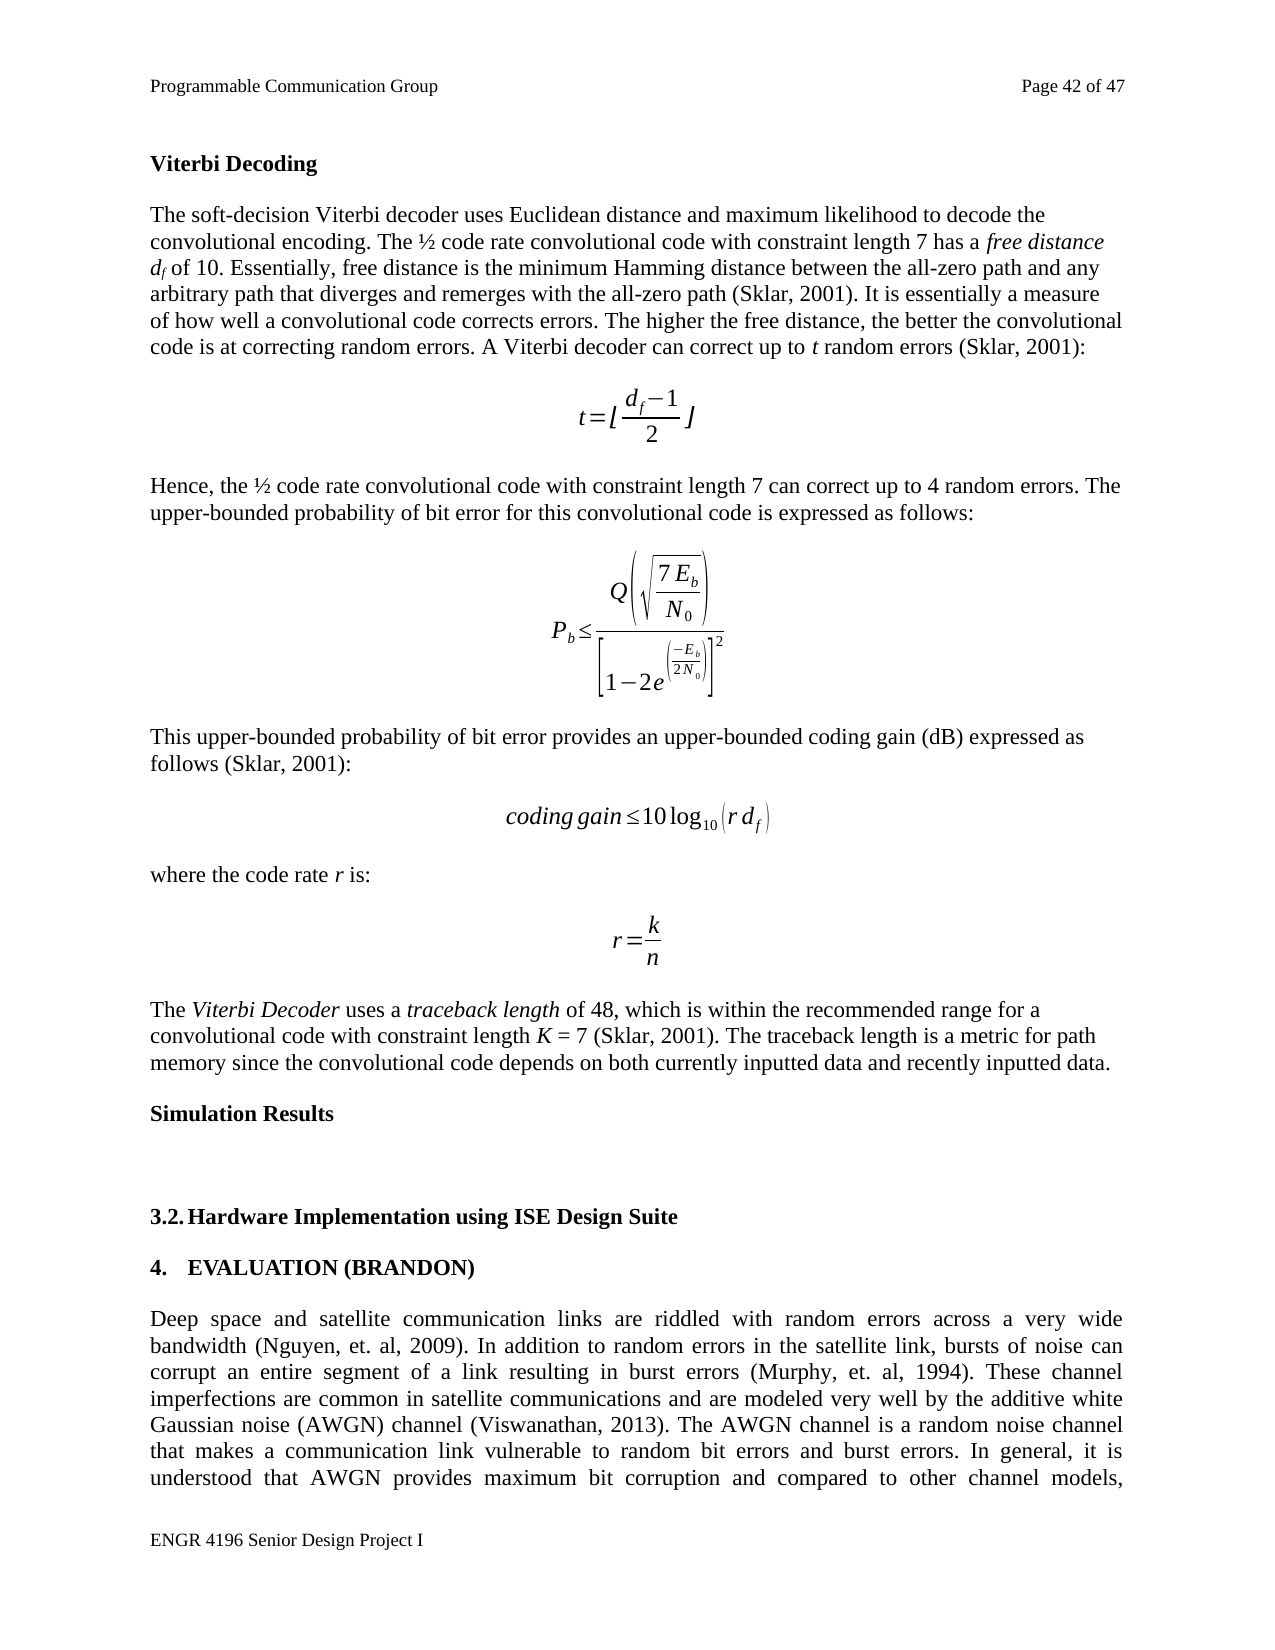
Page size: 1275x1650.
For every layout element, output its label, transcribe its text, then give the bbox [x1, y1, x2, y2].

text Hence, the ½ code rate convolutional code with constraint length 7 can correct up to 4 random errors. The upper-bounded probability of bit error for this convolutional code is expressed as follows: [150, 472, 1125, 525]
text where the code rate r is: [150, 861, 1125, 887]
text This upper-bounded probability of bit error provides an upper-bounded coding gain (dB) expressed as follows (Sklar, 2001): [150, 723, 1125, 776]
subtitle EVALUATION (Brandon) [150, 1254, 1125, 1281]
text Simulation Results [150, 1100, 1125, 1126]
subtitle Hardware Implementation using ISE Design Suite [150, 1203, 1125, 1229]
text The Viterbi Decoder uses a traceback length of 48, which is within the recommended range for a convolutional code with constraint length K = 7 (Sklar, 2001). The traceback length is a metric for path memory since the convolutional code depends on both currently inputted data and recently inputted data. [150, 996, 1125, 1075]
text Viterbi Decoding [150, 150, 1125, 176]
text The soft-decision Viterbi decoder uses Euclidean distance and maximum likelihood to decode the convolutional encoding. The ½ code rate convolutional code with constraint length 7 has a free distance df of 10. Essentially, free distance is the minimum Hamming distance between the all-zero path and any arbitrary path that diverges and remerges with the all-zero path (Sklar, 2001). It is essentially a measure of how well a convolutional code corrects errors. The higher the free distance, the better the convolutional code is at correcting random errors. A Viterbi decoder can correct up to t random errors (Sklar, 2001): [150, 201, 1125, 359]
